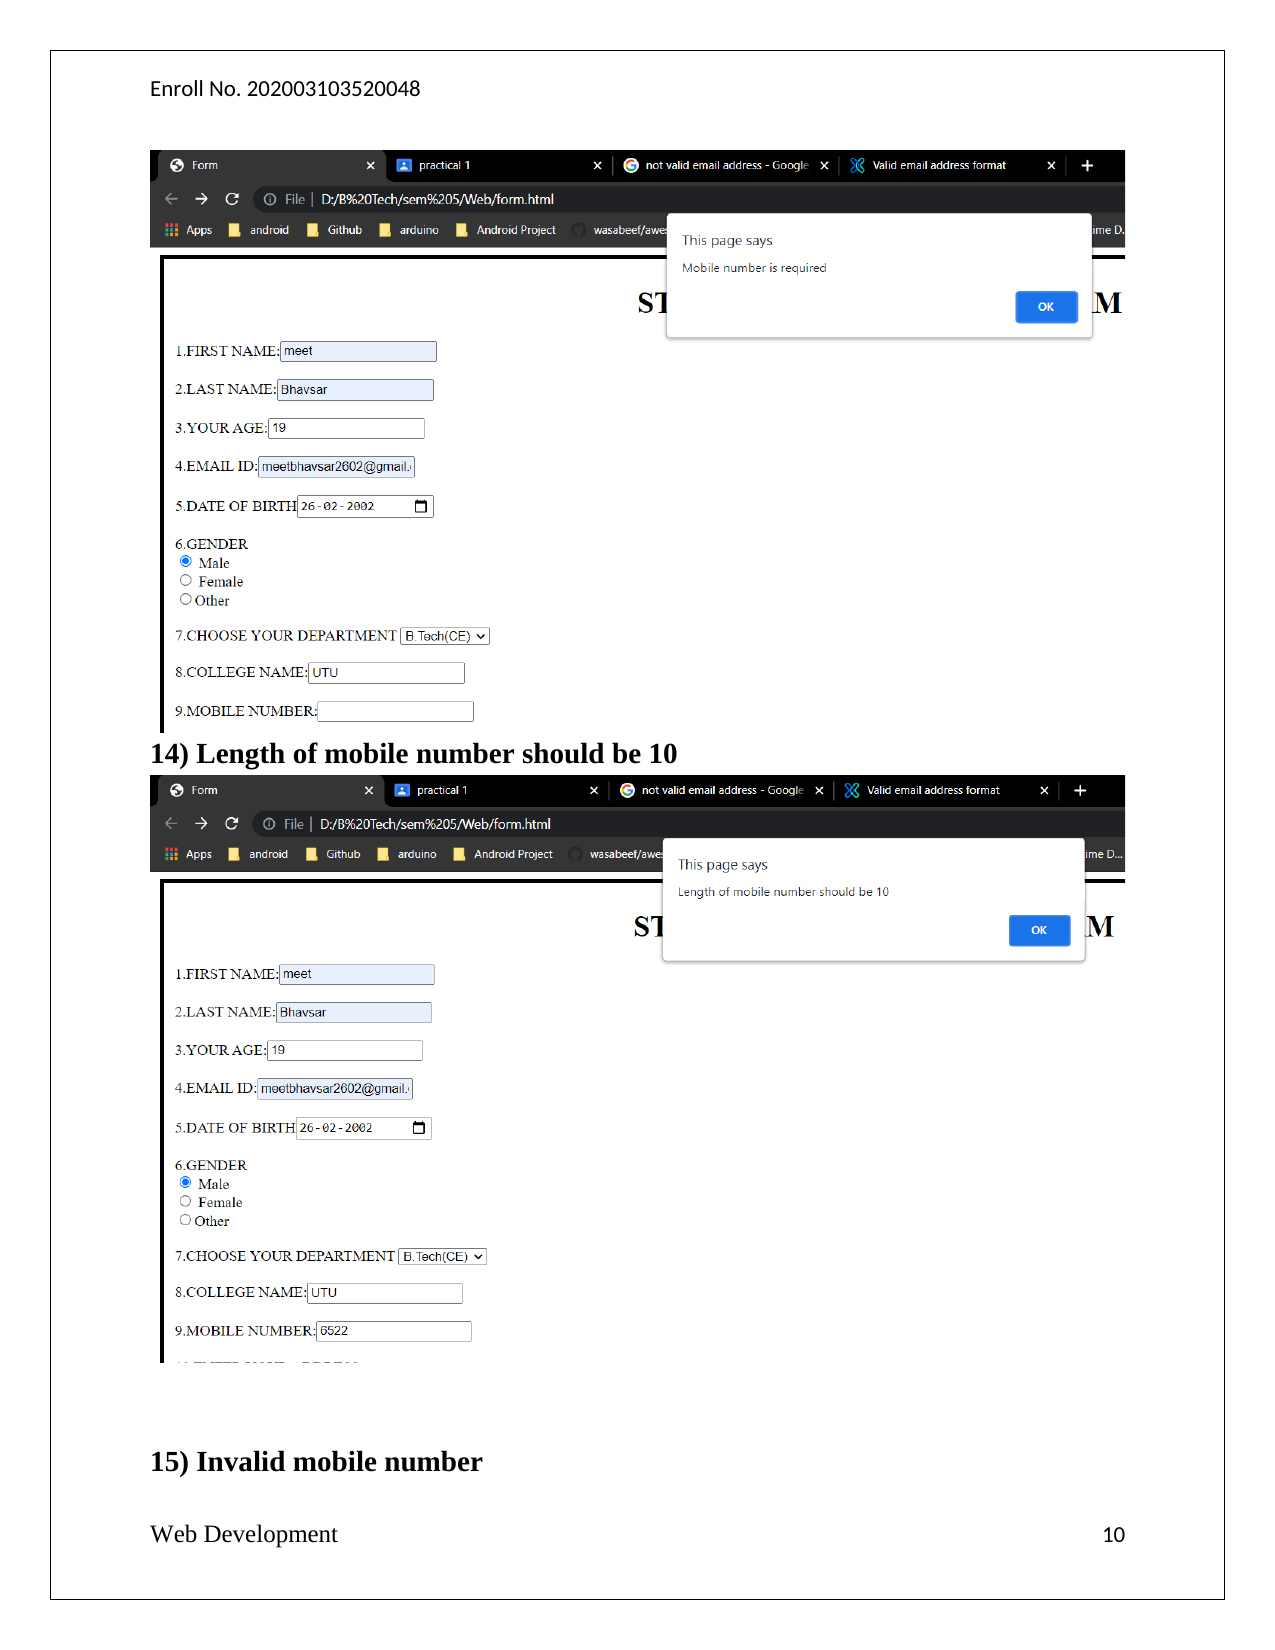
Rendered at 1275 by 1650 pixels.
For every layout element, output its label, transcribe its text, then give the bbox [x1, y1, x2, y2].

picture [150, 150, 1125, 733]
text 14) Length of mobile number should be 10 [150, 736, 1125, 770]
picture [150, 775, 1125, 1363]
text 15) Invalid mobile number [150, 1444, 1125, 1477]
